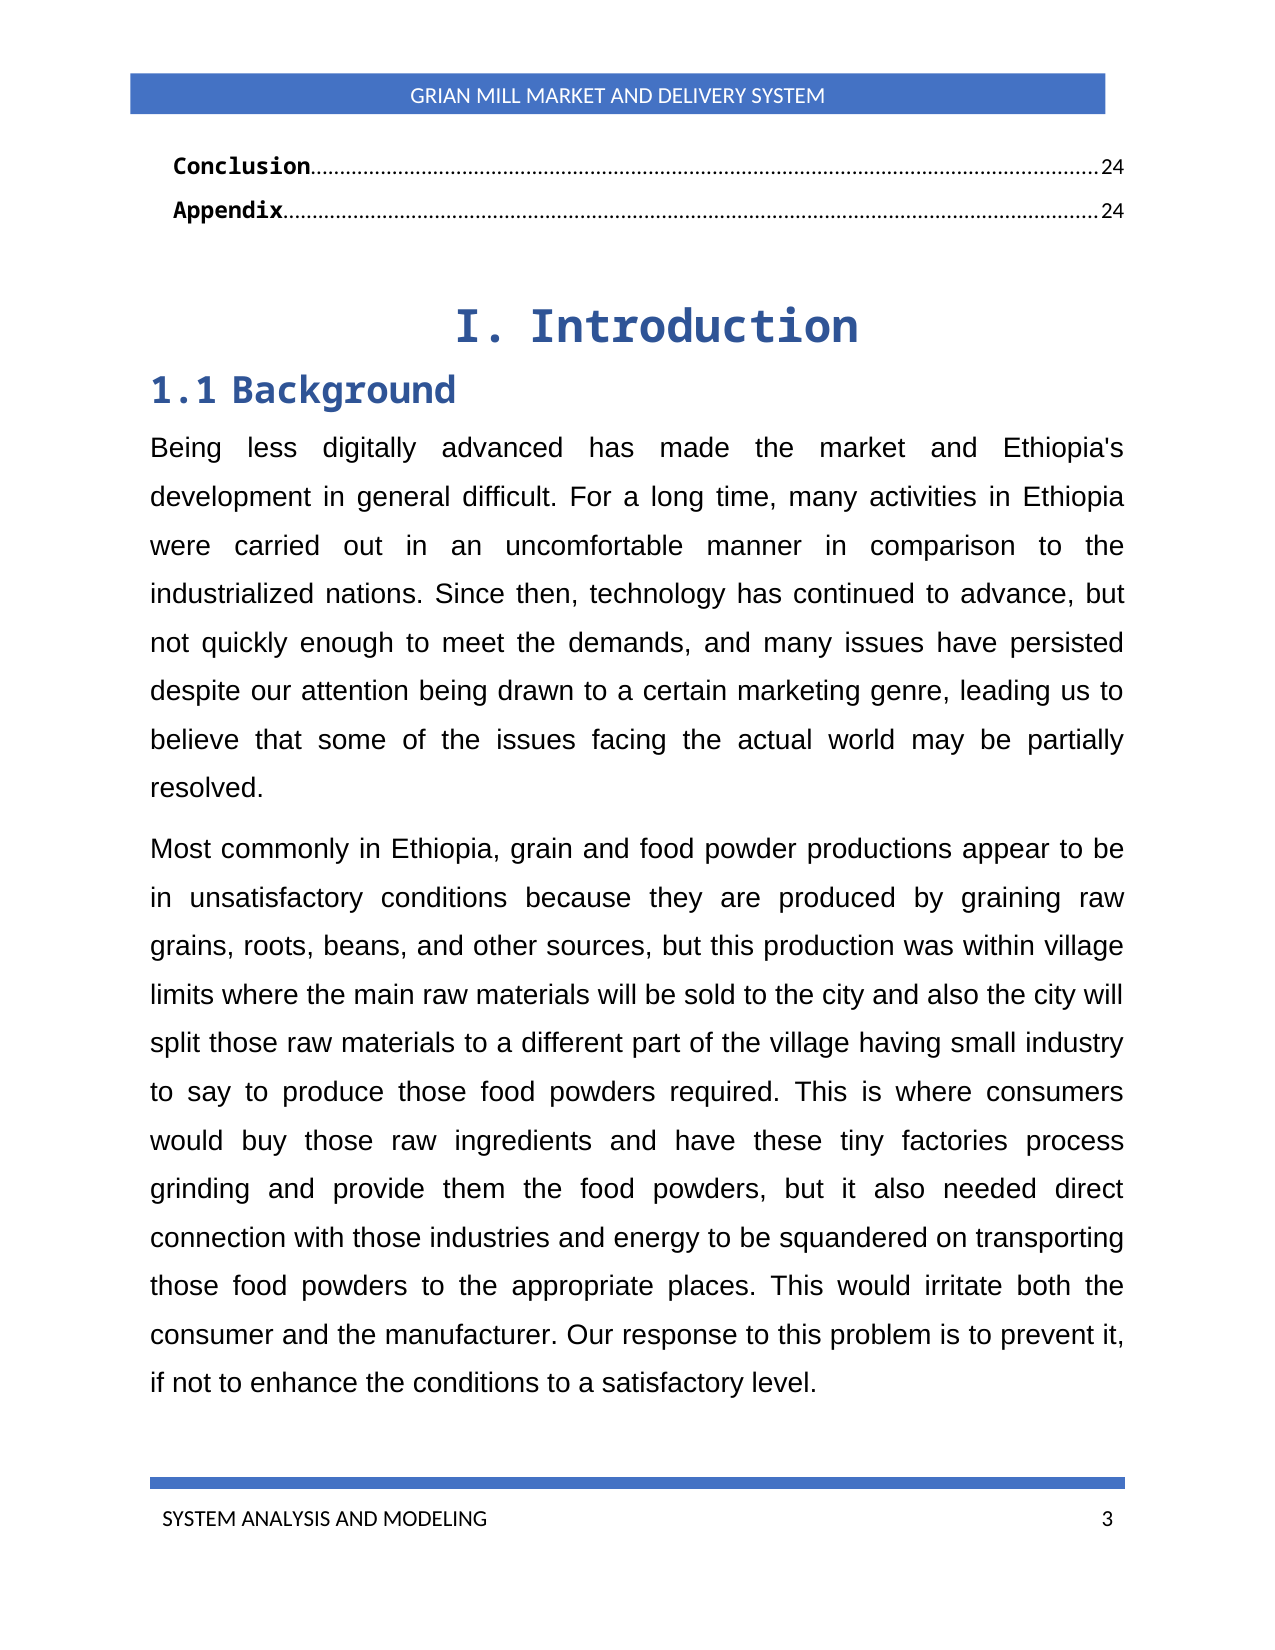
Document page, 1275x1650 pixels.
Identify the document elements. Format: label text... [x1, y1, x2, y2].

subtitle Background [150, 364, 1125, 415]
subtitle Introduction [187, 293, 1125, 356]
text Most commonly in Ethiopia, grain and food powder productions appear to be in unsatisfactory conditions because they are produced by graining raw grains, roots, beans, and other sources, but this production was within village limits where the main raw materials will be sold to the city and also the city will split those raw materials to a different part of the village having small industry to say to produce those food powders required. This is where consumers would buy those raw ingredients and have these tiny factories process grinding and provide them the food powders, but it also needed direct connection with those industries and energy to be squandered on transporting those food powders to the appropriate places. This would irritate both the consumer and the manufacturer. Our response to this problem is to prevent it, if not to enhance the conditions to a satisfactory level. [150, 832, 1125, 1398]
text Being less digitally advanced has made the market and Ethiopia's development in general difficult. For a long time, many activities in Ethiopia were carried out in an uncomfortable manner in comparison to the industrialized nations. Since then, technology has continued to advance, but not quickly enough to meet the demands, and many issues have persisted despite our attention being drawn to a certain marketing genre, leading us to believe that some of the issues facing the actual world may be partially resolved. [150, 431, 1125, 803]
